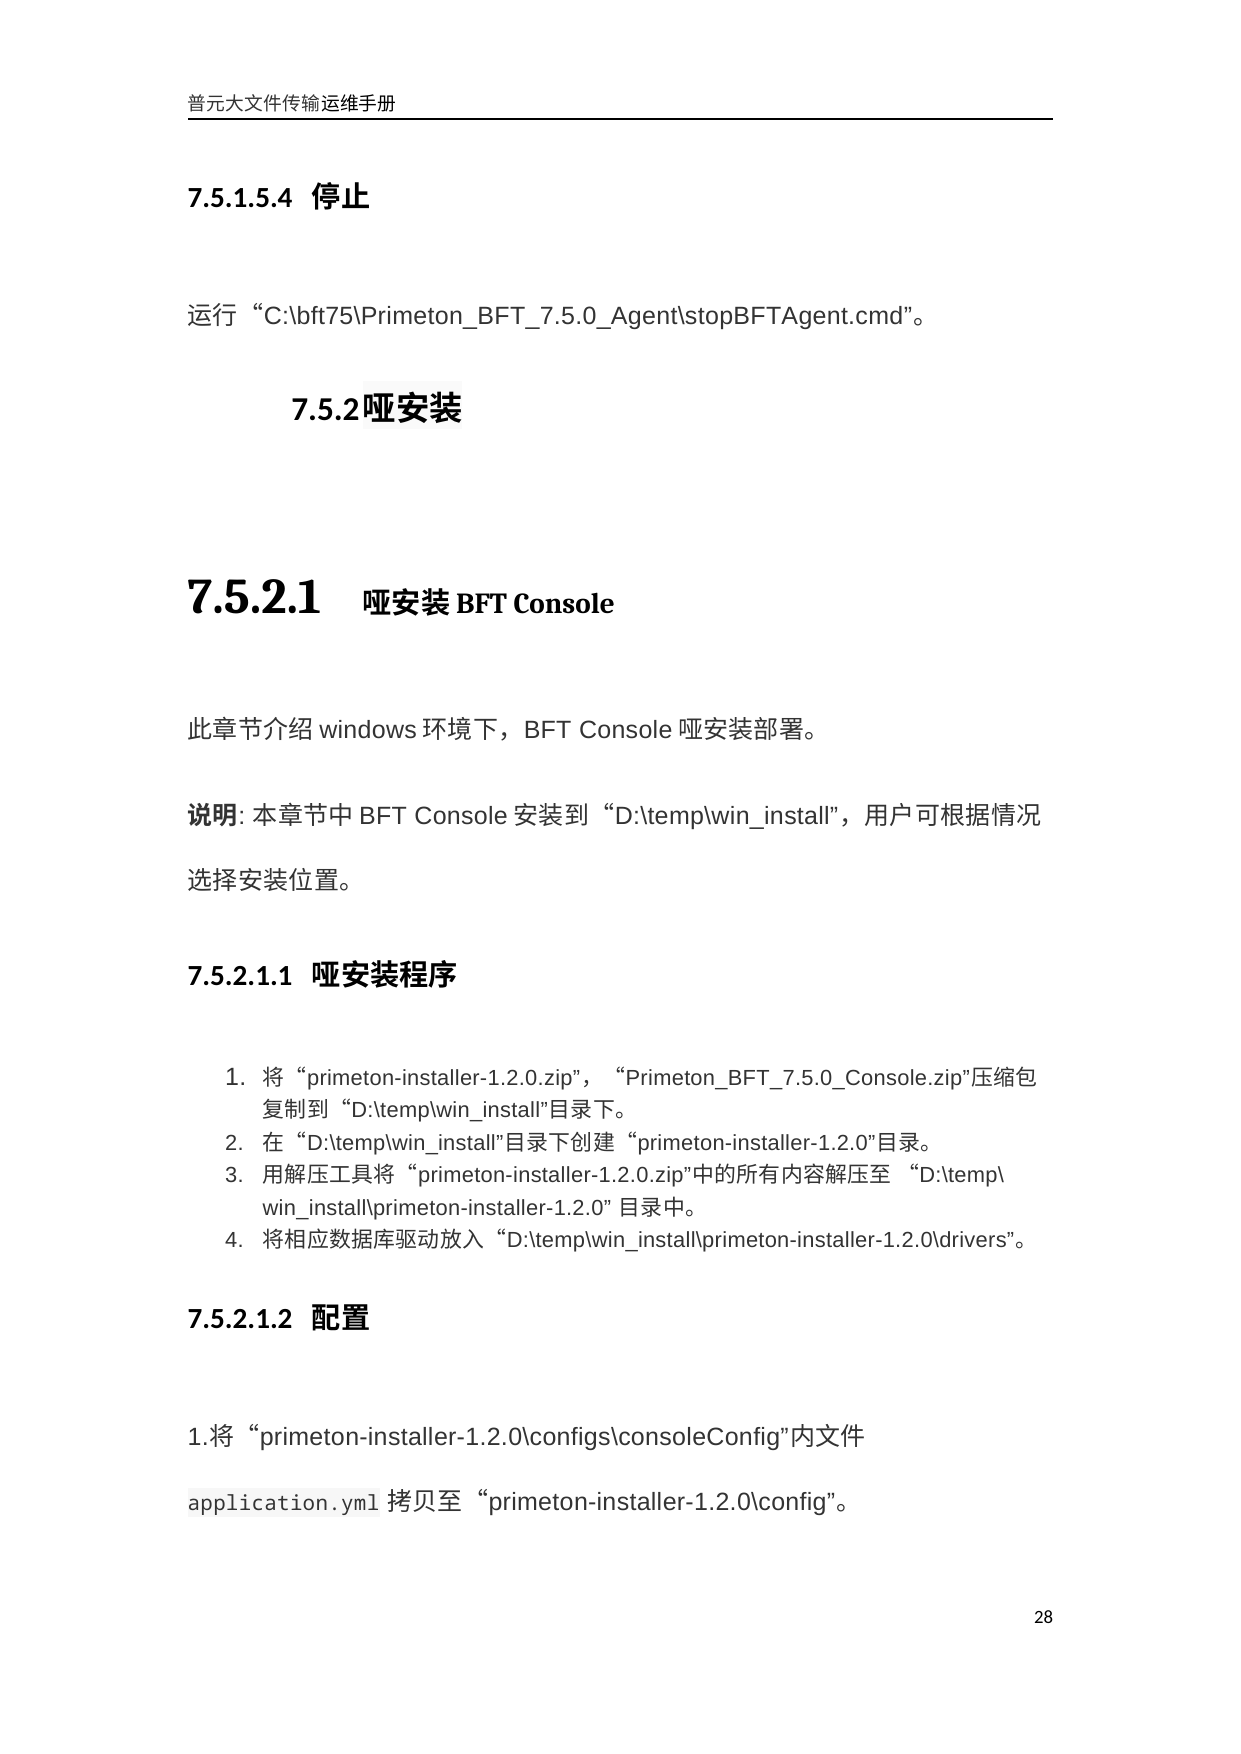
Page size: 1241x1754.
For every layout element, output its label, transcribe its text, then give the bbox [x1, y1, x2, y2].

list 在“D:\temp\win_install”目录下创建“primeton-installer-1.2.0”目录。 [225, 1124, 1053, 1157]
list 将“primeton-installer-1.2.0.zip”，“Primeton_BFT_7.5.0_Console.zip”压缩包复制到“D:\temp\win_install”目录下。 [225, 1059, 1053, 1124]
text 说明: 本章节中BFT Console安装到“D:\temp\win_install”，用户可根据情况选择安装位置。 [187, 781, 1053, 911]
subtitle 哑安装程序 [187, 940, 1053, 1005]
text 此章节介绍windows环境下，BFT Console哑安装部署。 [187, 695, 1053, 760]
subtitle 哑安装 [291, 373, 1053, 438]
subtitle 停止 [187, 162, 1053, 227]
list 用解压工具将“primeton-installer-1.2.0.zip”中的所有内容解压至 “D:\temp\win_install\primeton-installer-1.2.0” 目录中。 [225, 1157, 1053, 1222]
text 1.将“primeton-installer-1.2.0\configs\consoleConfig”内文件 application.yml 拷贝至“primeton-installer-1.2.0\config”。 [187, 1402, 1053, 1532]
subtitle 哑安装BFT Console [187, 565, 1053, 630]
text 运行“C:\bft75\Primeton_BFT_7.5.0_Agent\stopBFTAgent.cmd”。 [187, 281, 1053, 346]
subtitle 配置 [187, 1283, 1053, 1348]
list 将相应数据库驱动放入“D:\temp\win_install\primeton-installer-1.2.0\drivers”。 [225, 1222, 1053, 1254]
